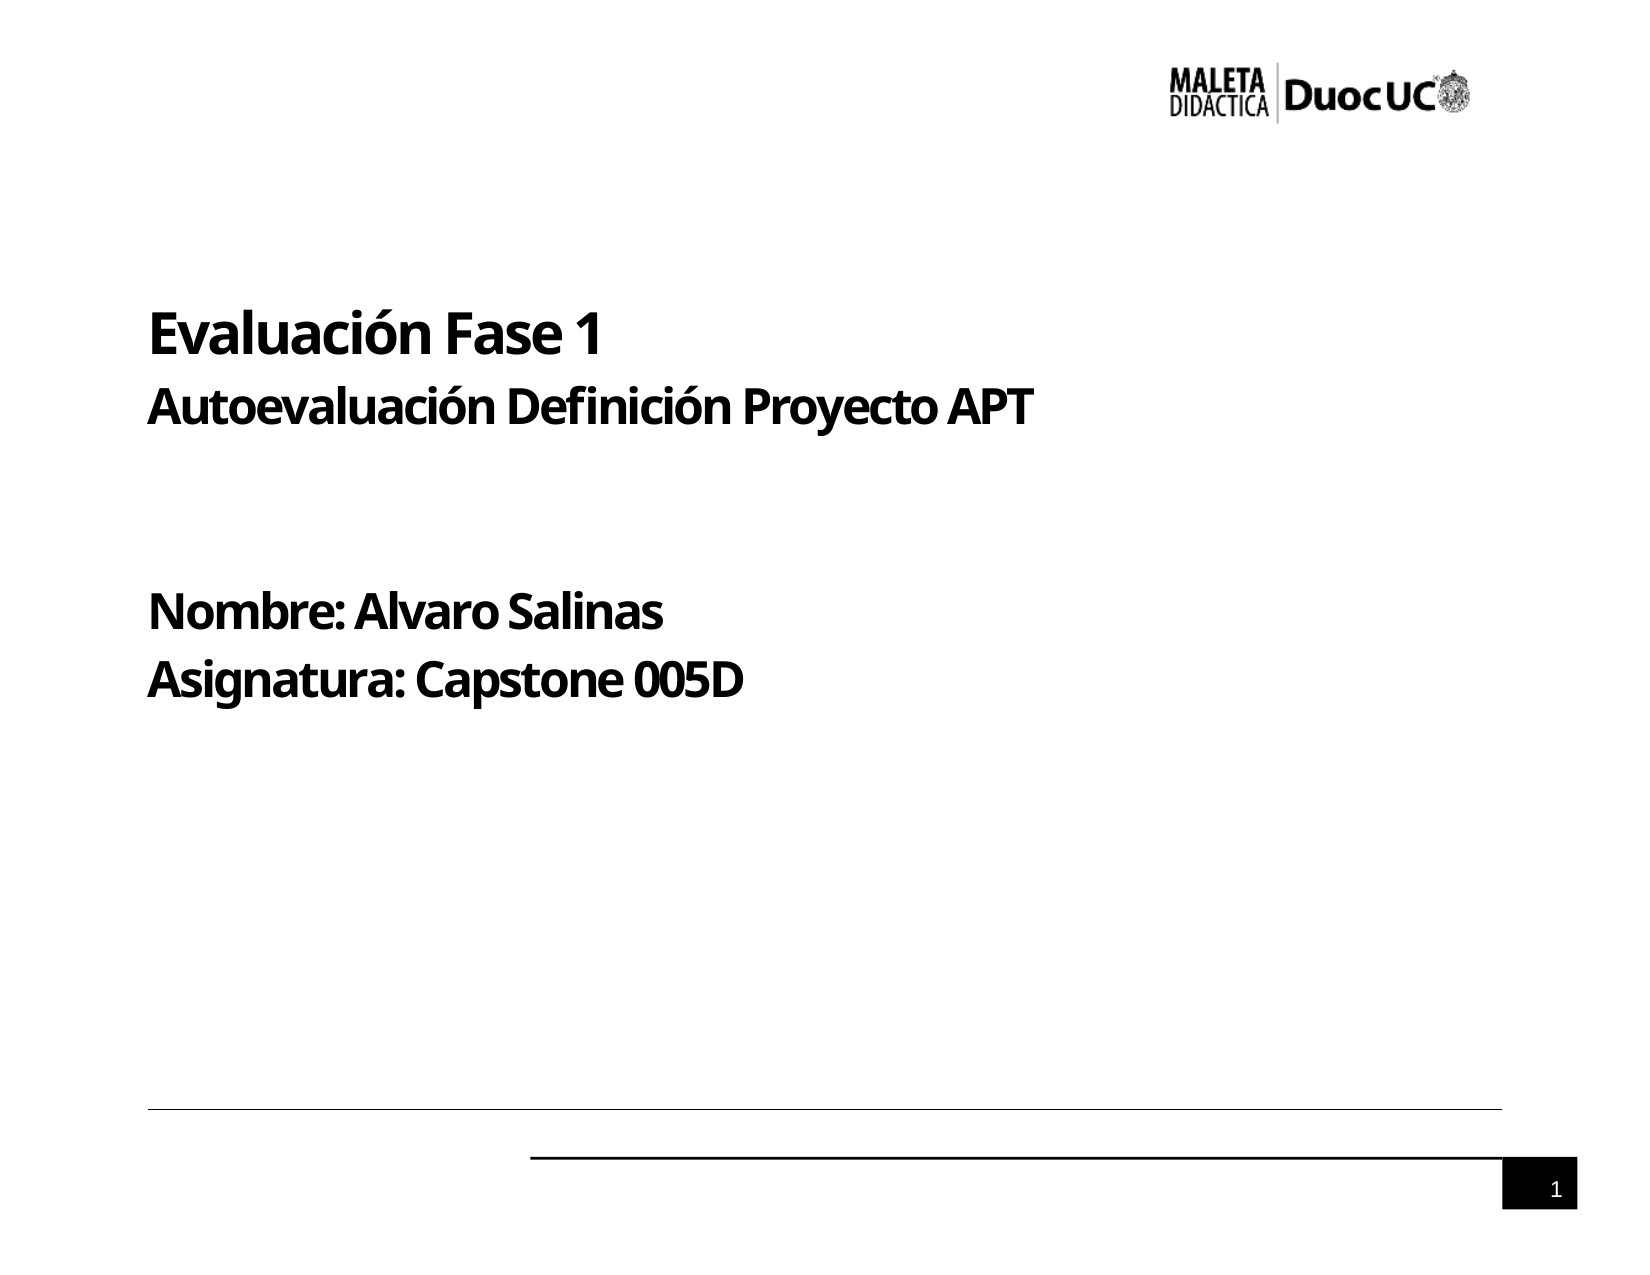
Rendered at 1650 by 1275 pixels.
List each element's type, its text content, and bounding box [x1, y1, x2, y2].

text Evaluación Fase 1 [148, 292, 1502, 371]
text Asignatura: Capstone 005D [148, 644, 1502, 712]
text Autoevaluación Definición Proyecto APT [148, 371, 1502, 439]
text Nombre: Alvaro Salinas [148, 576, 1502, 644]
picture [1162, 54, 1478, 130]
